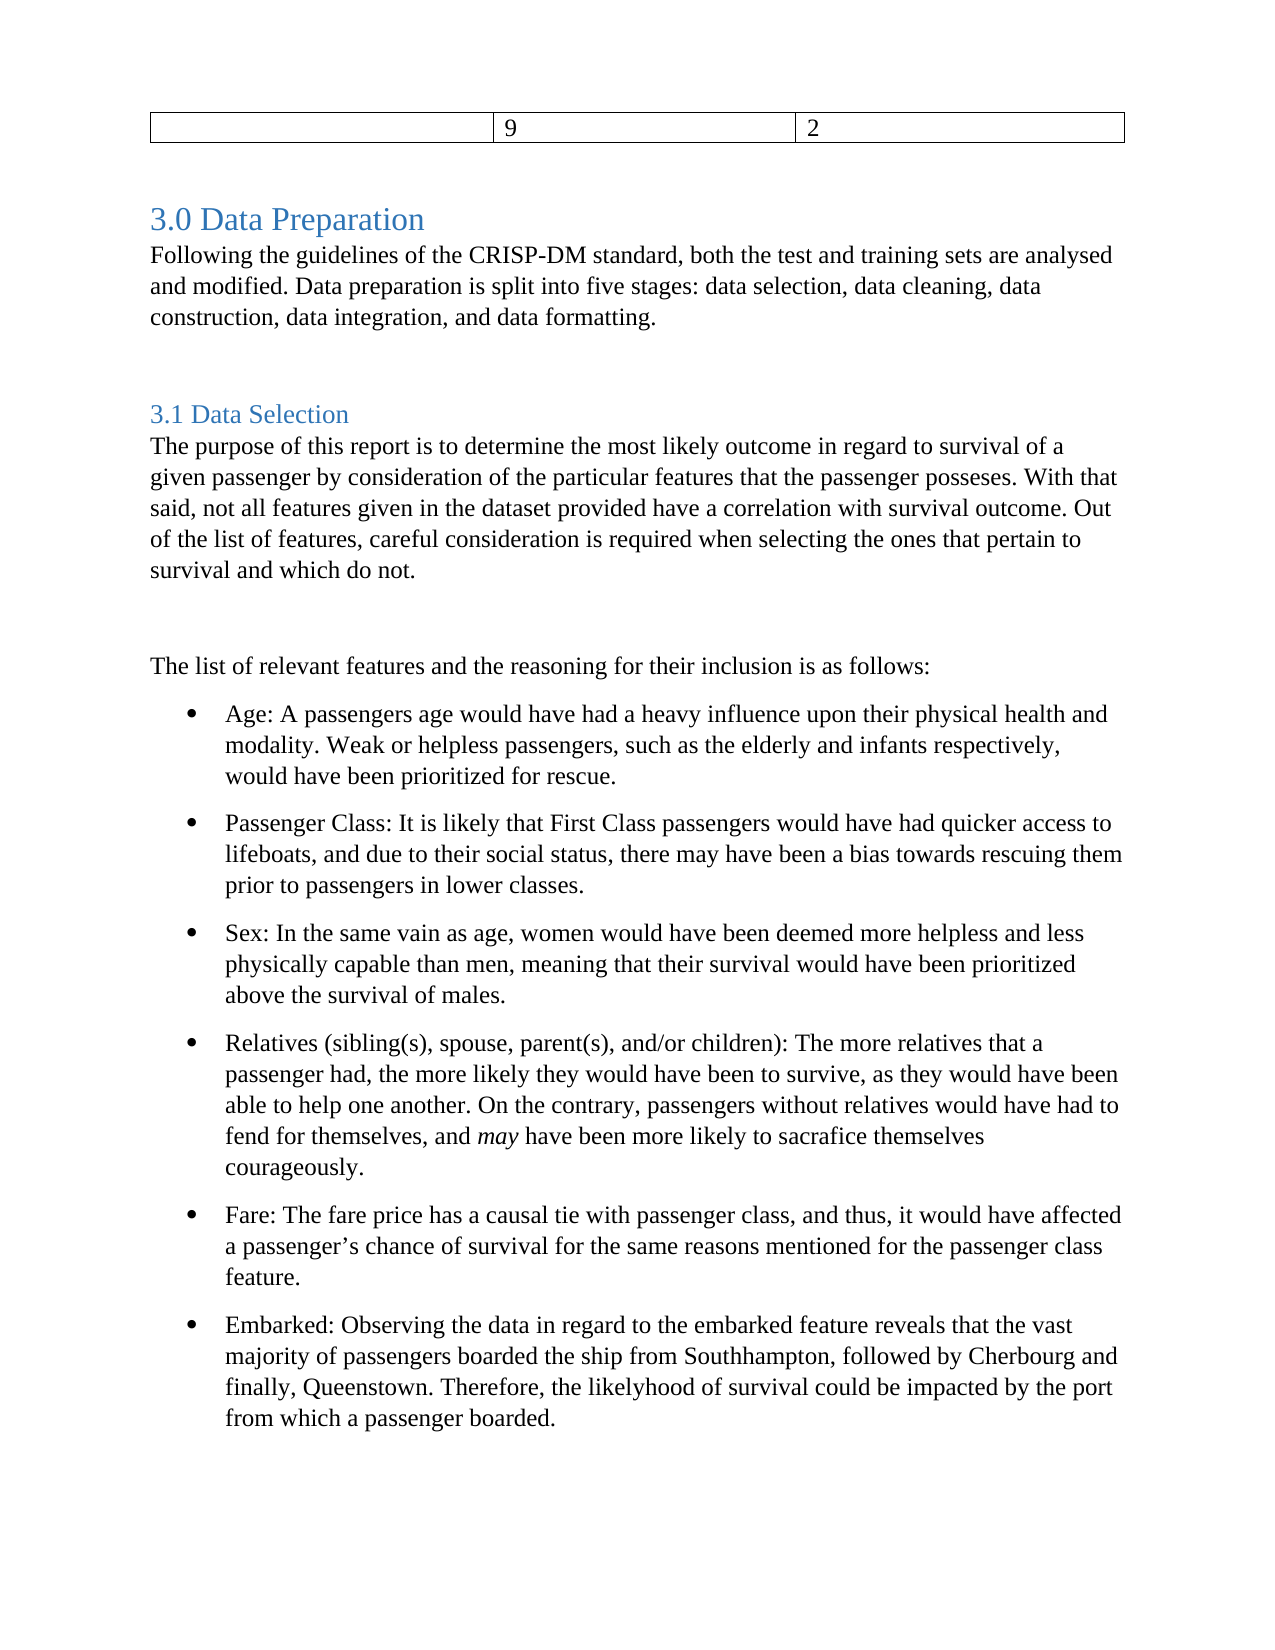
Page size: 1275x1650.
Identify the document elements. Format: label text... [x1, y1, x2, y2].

table_cell 9 [494, 113, 795, 142]
text The purpose of this report is to determine the most likely outcome in regard to survival of a given passenger by consideration of the particular features that the passenger posseses. With that said, not all features given in the dataset provided have a correlation with survival outcome. Out of the list of features, careful consideration is required when selecting the ones that pertain to survival and which do not. [150, 431, 1125, 584]
list Passenger Class: It is likely that First Class passengers would have had quicker access to lifeboats, and due to their social status, there may have been a bias towards rescuing them prior to passengers in lower classes. [187, 808, 1125, 899]
table_cell 2 [796, 113, 1124, 142]
subtitle 3.1 Data Selection [150, 398, 1125, 429]
text The list of relevant features and the reasoning for their inclusion is as follows: [150, 651, 1125, 680]
subtitle 3.0 Data Preparation [150, 199, 1125, 237]
list Relatives (sibling(s), spouse, parent(s), and/or children): The more relatives that a passenger had, the more likely they would have been to survive, as they would have been able to help one another. On the contrary, passengers without relatives would have had to fend for themselves, and may have been more likely to sacrafice themselves courageously. [187, 1028, 1125, 1181]
list Fare: The fare price has a causal tie with passenger class, and thus, it would have affected a passenger’s chance of survival for the same reasons mentioned for the passenger class feature. [187, 1200, 1125, 1291]
list Embarked: Observing the data in regard to the embarked feature reveals that the vast majority of passengers boarded the ship from Southhampton, followed by Cherbourg and finally, Queenstown. Therefore, the likelyhood of survival could be impacted by the port from which a passenger boarded. [187, 1310, 1125, 1432]
text Following the guidelines of the CRISP-DM standard, both the test and training sets are analysed and modified. Data preparation is split into five stages: data selection, data cleaning, data construction, data integration, and data formatting. [150, 240, 1125, 331]
list Sex: In the same vain as age, women would have been deemed more helpless and less physically capable than men, meaning that their survival would have been prioritized above the survival of males. [187, 918, 1125, 1009]
list Age: A passengers age would have had a heavy influence upon their physical health and modality. Weak or helpless passengers, such as the elderly and infants respectively, would have been prioritized for rescue. [187, 699, 1125, 789]
